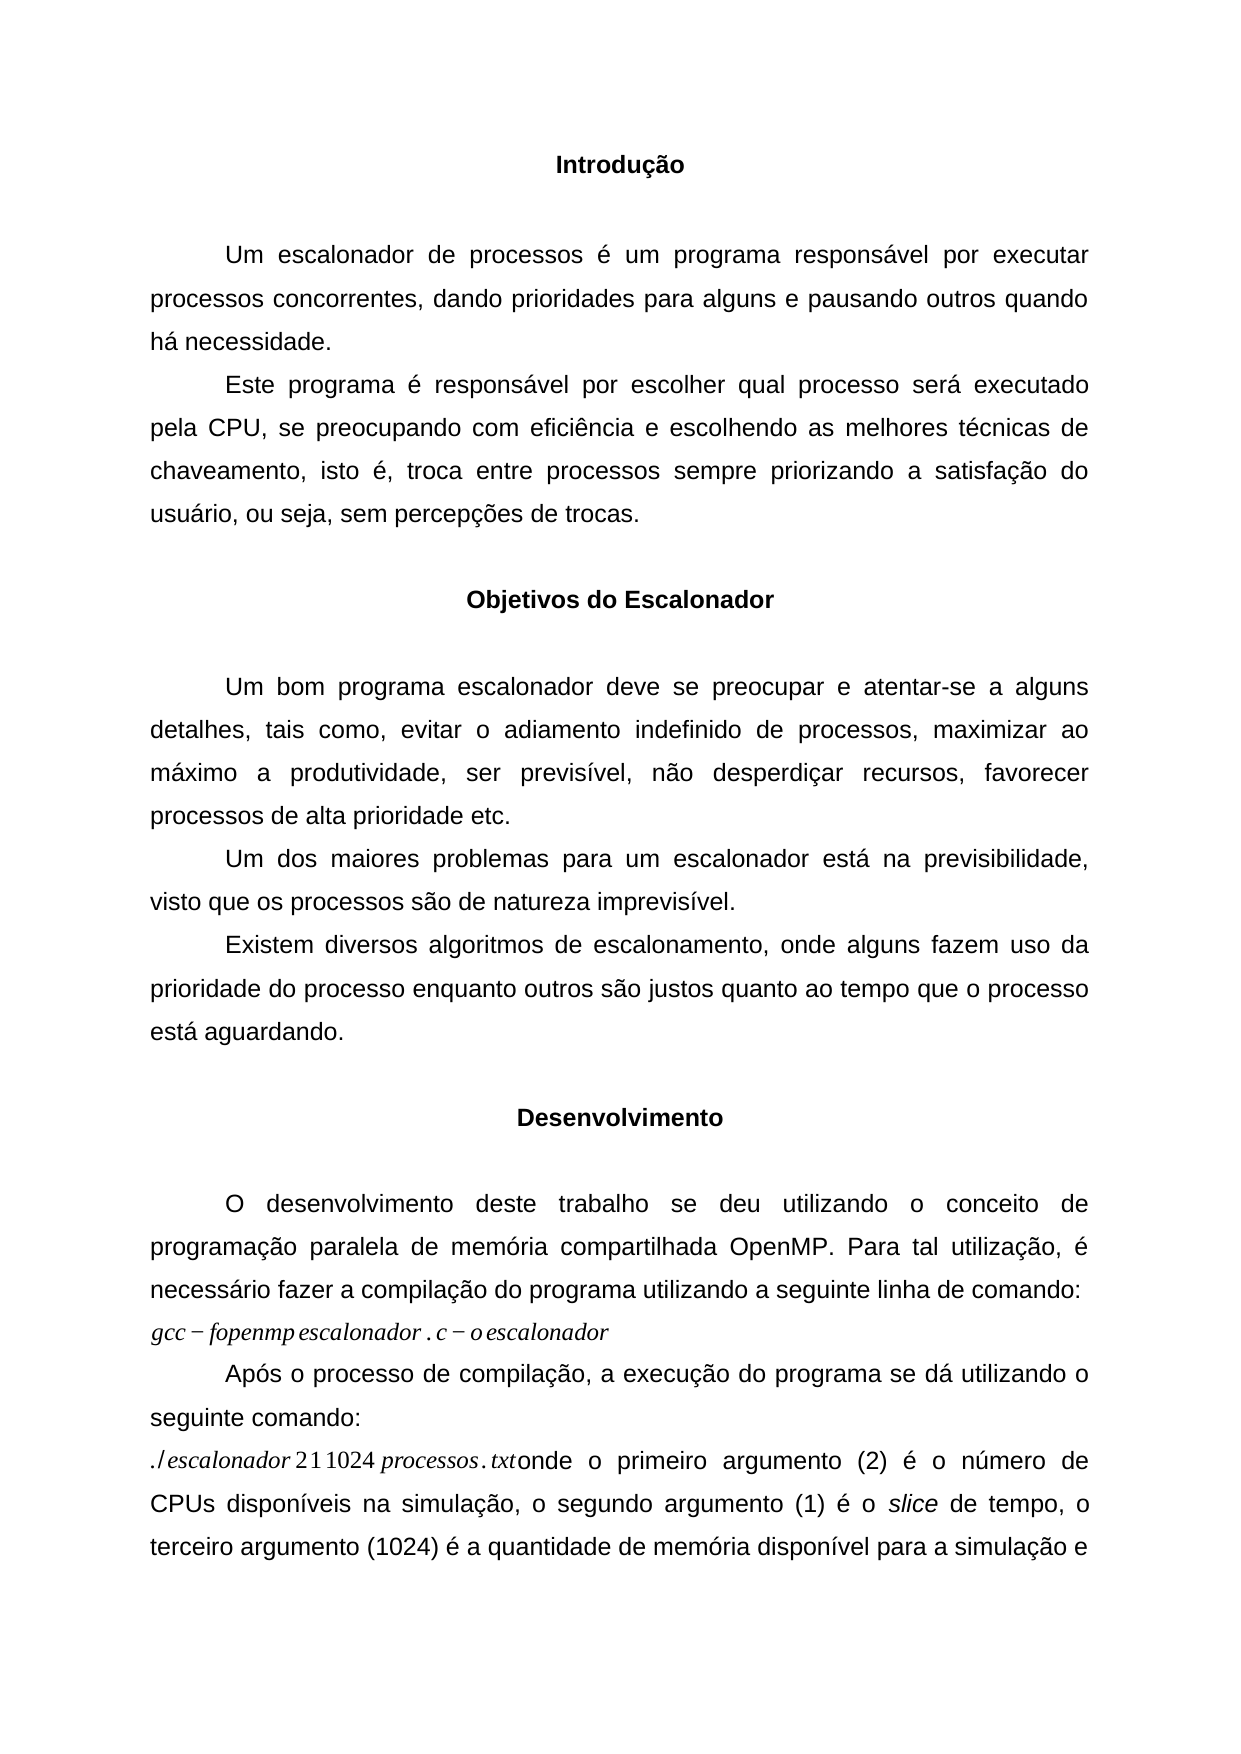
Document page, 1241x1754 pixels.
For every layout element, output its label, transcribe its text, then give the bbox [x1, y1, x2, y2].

text Desenvolvimento [150, 1103, 1090, 1132]
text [150, 1446, 1090, 1561]
text Um escalonador de processos é um programa responsável por executar processos concorrentes, dando prioridades para alguns e pausando outros quando há necessidade. [150, 241, 1090, 356]
text Um dos maiores problemas para um escalonador está na previsibilidade, visto que os processos são de natureza imprevisível. [150, 844, 1090, 916]
text Um bom programa escalonador deve se preocupar e atentar-se a alguns detalhes, tais como, evitar o adiamento indefinido de processos, maximizar ao máximo a produtividade, ser previsível, não desperdiçar recursos, favorecer processos de alta prioridade etc. [150, 672, 1090, 830]
text Introdução [150, 150, 1090, 179]
text Este programa é responsável por escolher qual processo será executado pela CPU, se preocupando com eficiência e escolhendo as melhores técnicas de chaveamento, isto é, troca entre processos sempre priorizando a satisfação do usuário, ou seja, sem percepções de trocas. [150, 370, 1090, 528]
text Após o processo de compilação, a execução do programa se dá utilizando o seguinte comando: [150, 1359, 1090, 1431]
text Existem diversos algoritmos de escalonamento, onde alguns fazem uso da prioridade do processo enquanto outros são justos quanto ao tempo que o processo está aguardando. [150, 931, 1090, 1046]
text Objetivos do Escalonador [150, 586, 1090, 614]
text O desenvolvimento deste trabalho se deu utilizando o conceito de programação paralela de memória compartilhada OpenMP. Para tal utilização, é necessário fazer a compilação do programa utilizando a seguinte linha de comando: [150, 1189, 1090, 1304]
